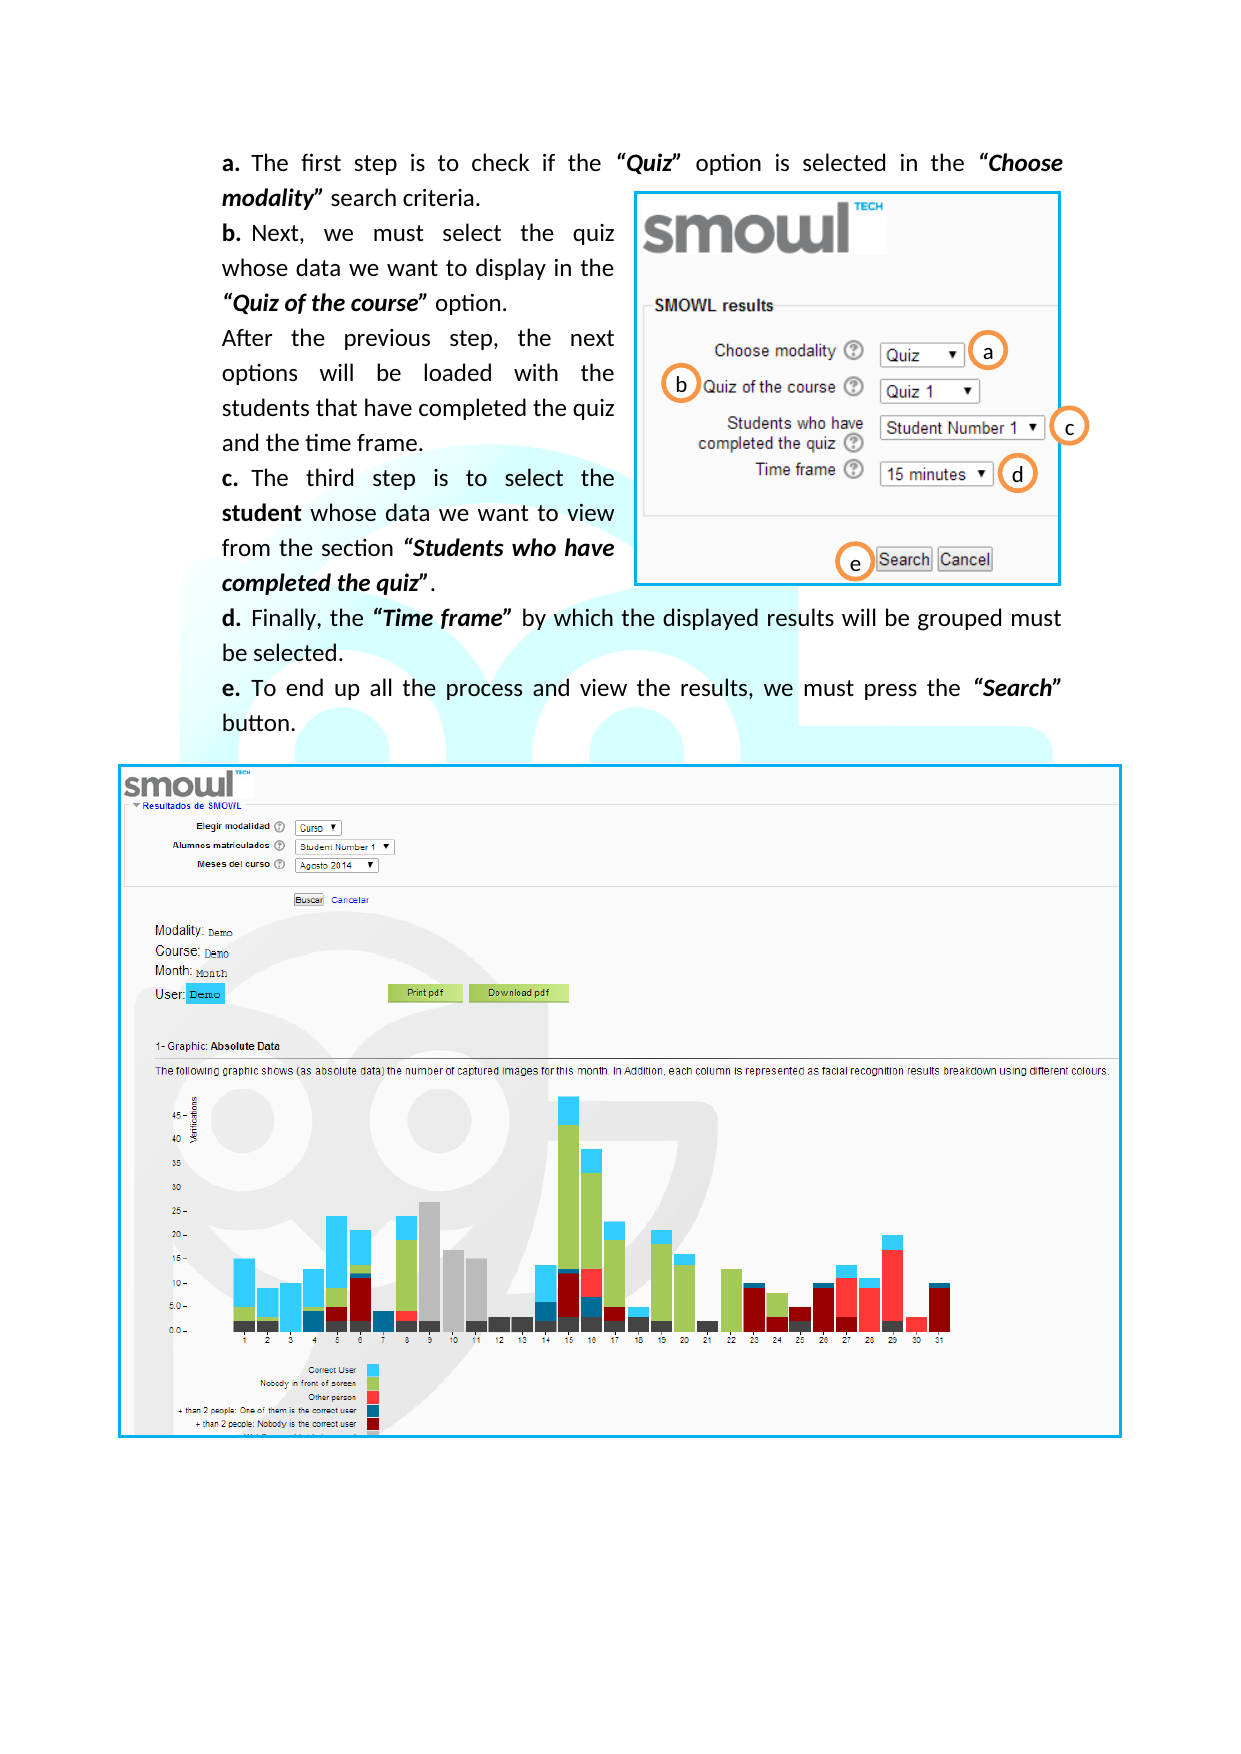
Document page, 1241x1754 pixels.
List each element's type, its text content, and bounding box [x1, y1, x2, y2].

list The first step is to check if the “Quiz” option is selected in the “Choose modality” search criteria. [222, 148, 1063, 213]
list After the previous step, the next options will be loaded with the students that have completed the quiz and the time frame. [222, 323, 634, 458]
list Finally, the “Time frame” by which the displayed results will be grouped must be selected. [222, 603, 1063, 668]
picture [122, 768, 1118, 1434]
list The third step is to select the student whose data we want to view from the section “Students who have completed the quiz”. [222, 463, 1063, 598]
picture [638, 195, 1057, 582]
list Next, we must select the quiz whose data we want to display in the “Quiz of the course” option. [222, 218, 634, 318]
list To end up all the process and view the results, we must press the “Search” button. [222, 673, 1063, 738]
